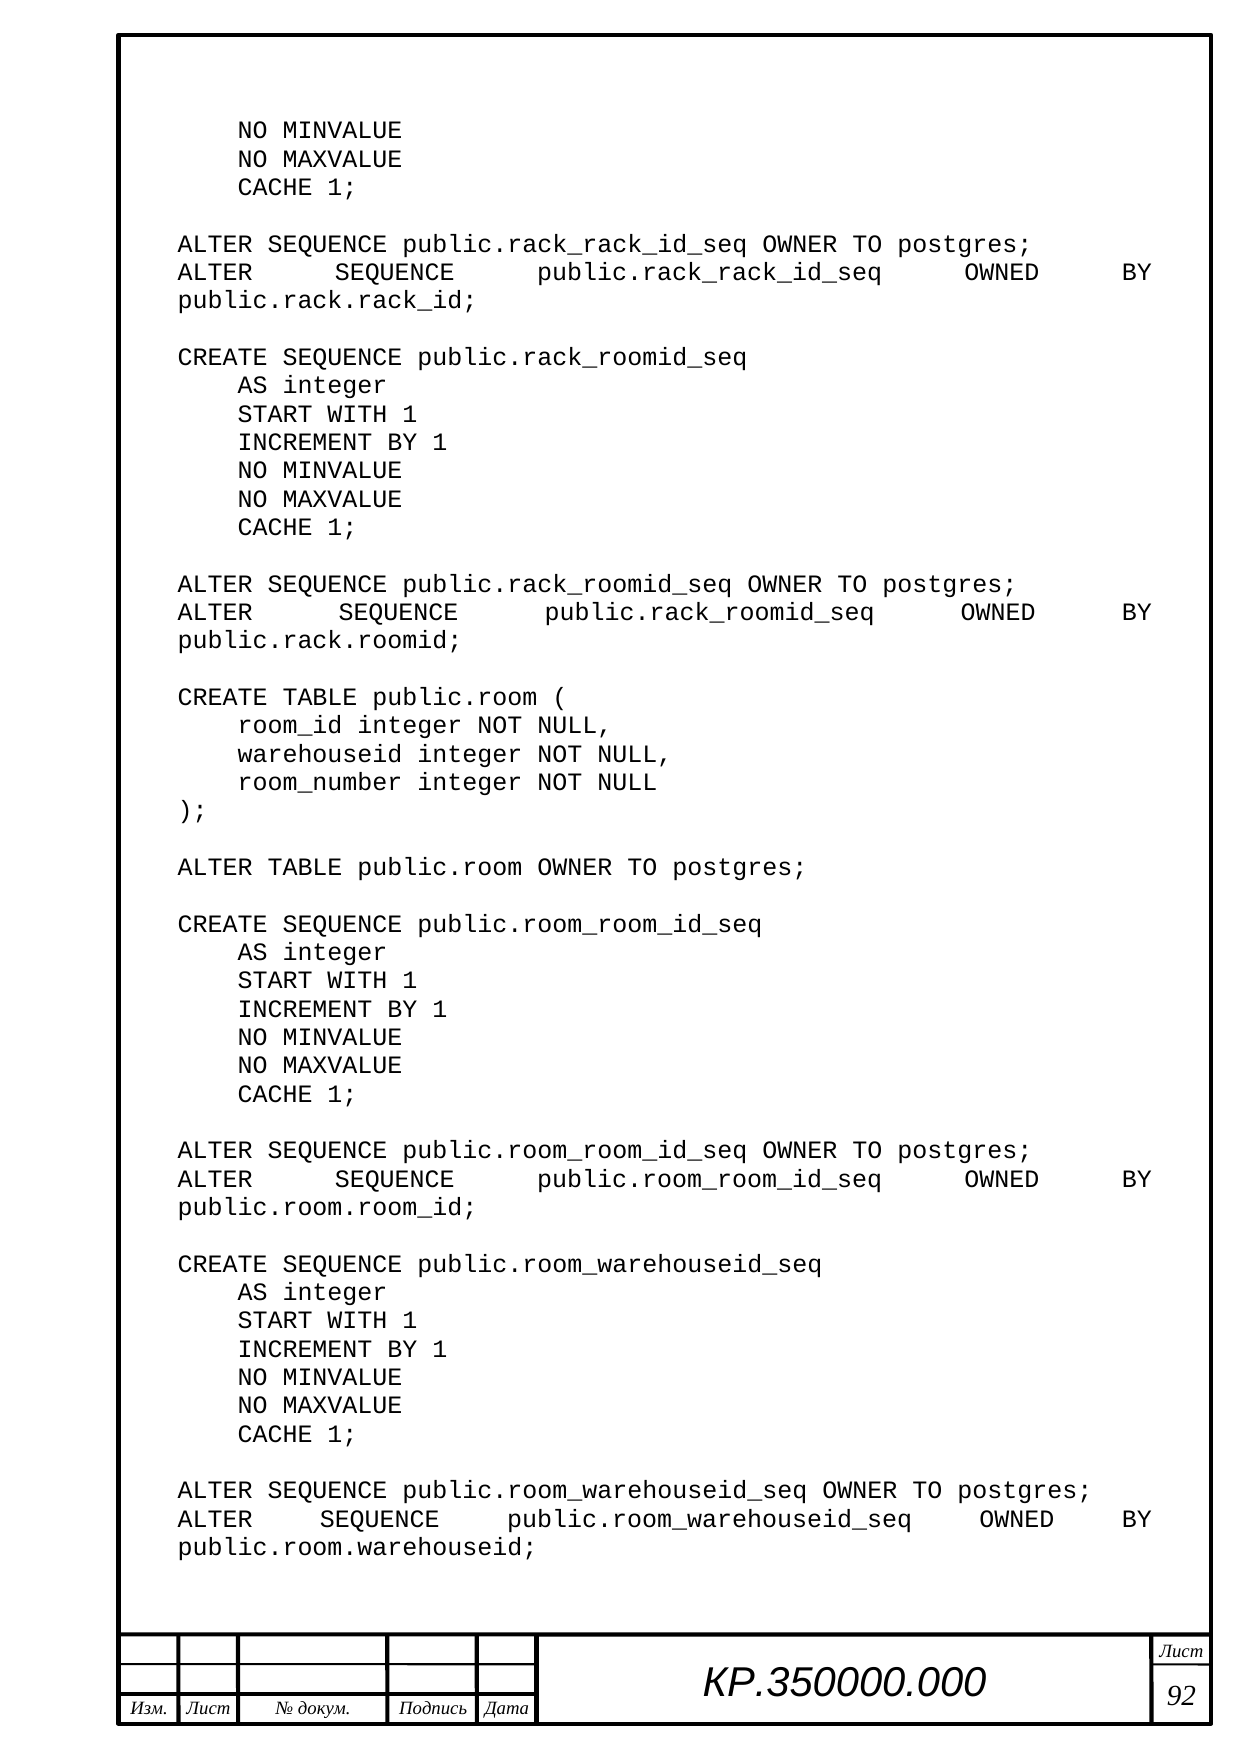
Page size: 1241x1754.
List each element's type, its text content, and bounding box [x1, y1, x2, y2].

text ALTER SEQUENCE public.rack_roomid_seq OWNED BY public.rack.roomid; [177, 600, 1152, 656]
text NO MAXVALUE [177, 146, 1152, 175]
text warehouseid integer NOT NULL, [177, 741, 1152, 770]
text START WITH 1 [177, 1308, 1152, 1336]
text ALTER SEQUENCE public.room_warehouseid_seq OWNER TO postgres; [177, 1478, 1152, 1506]
text NO MAXVALUE [177, 1053, 1152, 1081]
text CACHE 1; [177, 1081, 1152, 1110]
text ALTER SEQUENCE public.rack_roomid_seq OWNER TO postgres; [177, 571, 1152, 600]
text ALTER SEQUENCE public.room_room_id_seq OWNER TO postgres; [177, 1138, 1152, 1166]
text START WITH 1 [177, 968, 1152, 996]
text room_id integer NOT NULL, [177, 713, 1152, 741]
text INCREMENT BY 1 [177, 996, 1152, 1025]
text NO MAXVALUE [177, 1393, 1152, 1421]
text ALTER SEQUENCE public.room_room_id_seq OWNED BY public.room.room_id; [177, 1166, 1152, 1223]
text CREATE SEQUENCE public.room_warehouseid_seq [177, 1251, 1152, 1280]
text CREATE TABLE public.room ( [177, 685, 1152, 713]
text ); [177, 798, 1152, 826]
text NO MINVALUE [177, 118, 1152, 146]
text room_number integer NOT NULL [177, 770, 1152, 798]
text AS integer [177, 373, 1152, 401]
text CACHE 1; [177, 1421, 1152, 1450]
text NO MINVALUE [177, 458, 1152, 486]
text AS integer [177, 940, 1152, 968]
text ALTER TABLE public.room OWNER TO postgres; [177, 855, 1152, 883]
text INCREMENT BY 1 [177, 1336, 1152, 1365]
text AS integer [177, 1280, 1152, 1308]
text CREATE SEQUENCE public.rack_roomid_seq [177, 345, 1152, 373]
text NO MINVALUE [177, 1025, 1152, 1053]
text START WITH 1 [177, 401, 1152, 430]
text INCREMENT BY 1 [177, 430, 1152, 458]
text ALTER SEQUENCE public.room_warehouseid_seq OWNED BY public.room.warehouseid; [177, 1506, 1152, 1563]
text CACHE 1; [177, 515, 1152, 543]
text NO MAXVALUE [177, 486, 1152, 515]
text ALTER SEQUENCE public.rack_rack_id_seq OWNED BY public.rack.rack_id; [177, 260, 1152, 316]
text CREATE SEQUENCE public.room_room_id_seq [177, 911, 1152, 940]
text NO MINVALUE [177, 1365, 1152, 1393]
text CACHE 1; [177, 175, 1152, 203]
text ALTER SEQUENCE public.rack_rack_id_seq OWNER TO postgres; [177, 231, 1152, 260]
